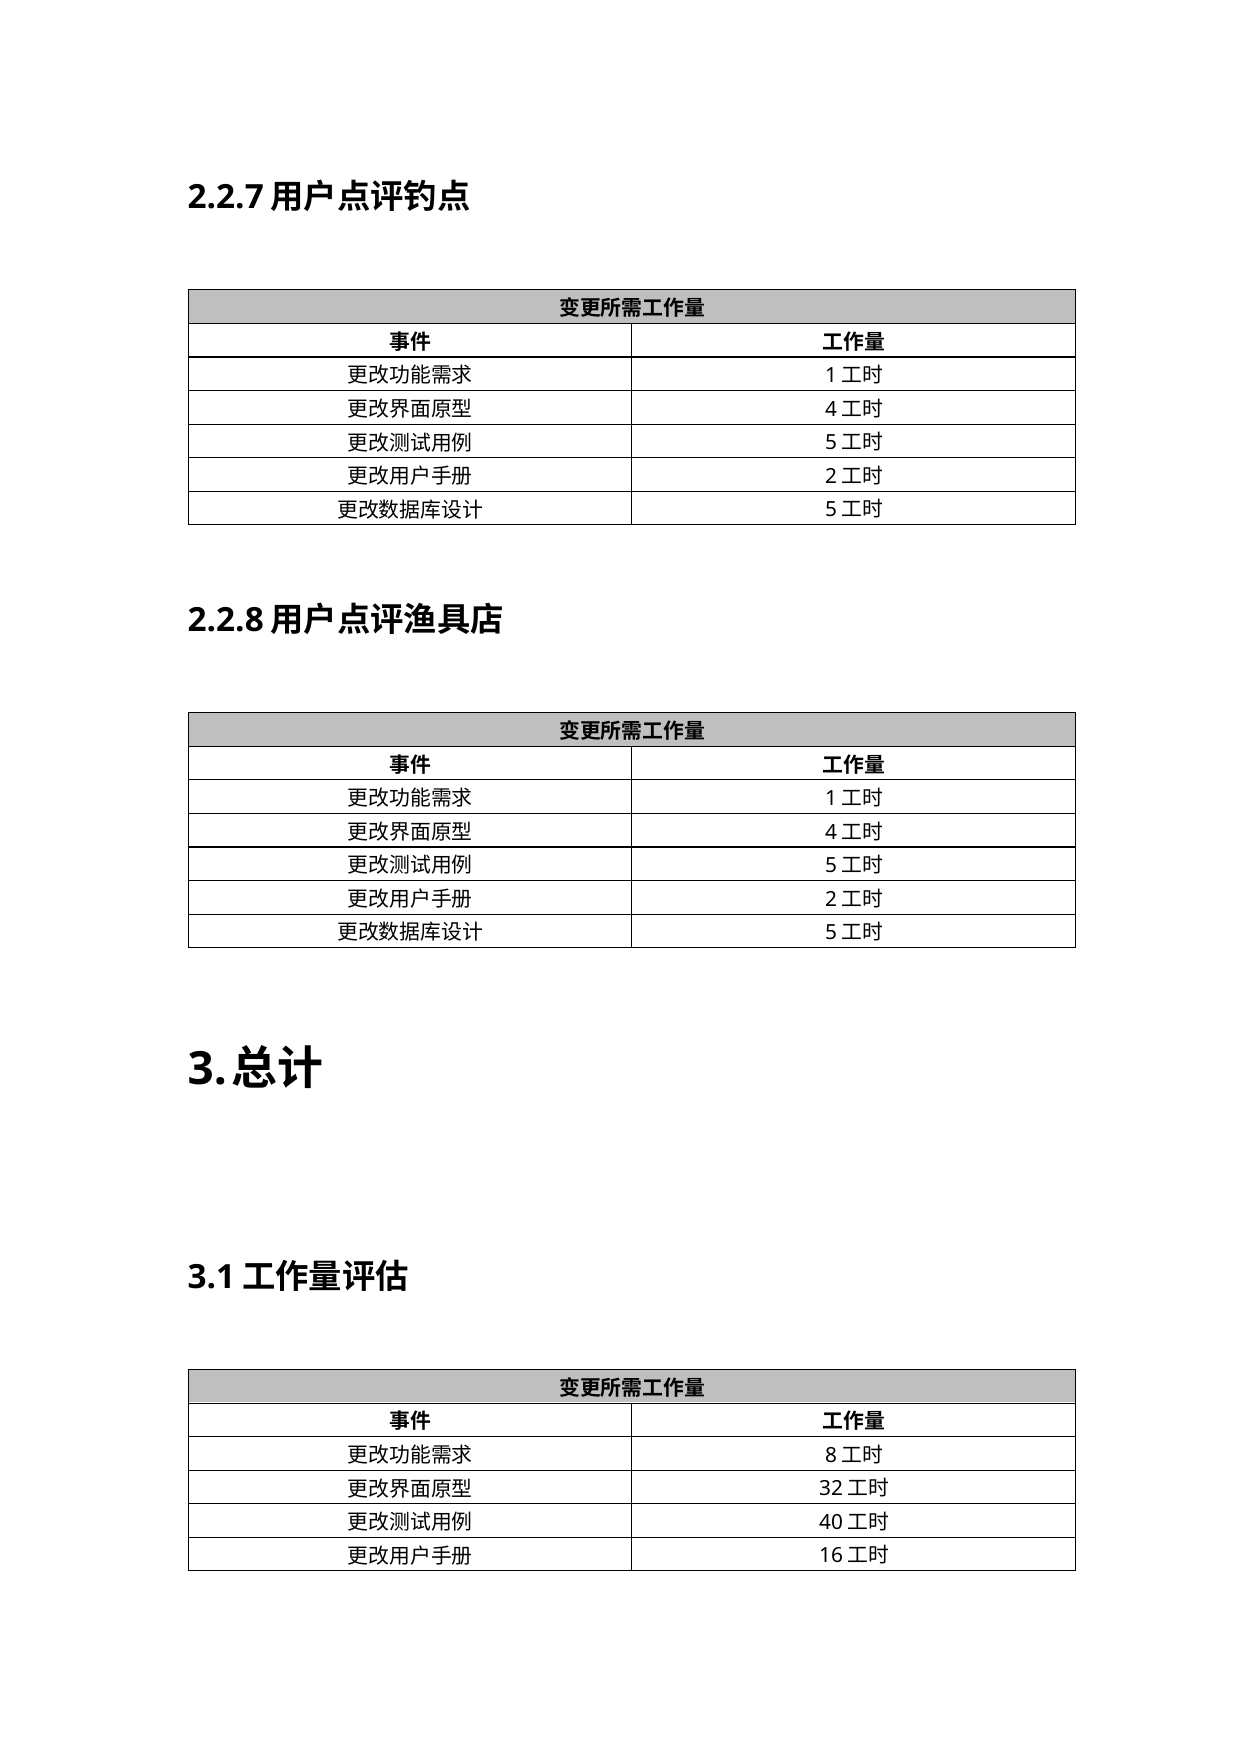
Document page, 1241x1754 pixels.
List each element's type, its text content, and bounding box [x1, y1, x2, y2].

table_header 变更所需工作量 [189, 290, 1075, 323]
table_cell 5工时 [632, 915, 1075, 947]
subtitle 2.2.7用户点评钓点 [187, 162, 1053, 227]
table_cell 16工时 [632, 1538, 1075, 1570]
table_cell 40工时 [632, 1504, 1075, 1537]
table_cell 工作量 [632, 324, 1075, 356]
subtitle 总计 [187, 1016, 1053, 1113]
table_cell 更改用户手册 [189, 458, 631, 491]
table_cell 事件 [189, 324, 631, 356]
table_cell 更改数据库设计 [189, 492, 631, 524]
table_cell 1工时 [632, 780, 1075, 813]
table_cell 事件 [189, 1404, 631, 1436]
table_cell 8工时 [632, 1437, 1075, 1469]
table_cell 更改测试用例 [189, 1504, 631, 1537]
table_cell 更改数据库设计 [189, 915, 631, 947]
table_cell 更改测试用例 [189, 848, 631, 880]
table_cell 更改功能需求 [189, 1437, 631, 1469]
table_cell 更改界面原型 [189, 1471, 631, 1503]
subtitle 3.1工作量评估 [187, 1242, 1053, 1307]
table_cell 工作量 [632, 1404, 1075, 1436]
table_header 变更所需工作量 [189, 1370, 1075, 1402]
table_cell 4工时 [632, 814, 1075, 846]
table_cell 更改用户手册 [189, 1538, 631, 1570]
table_header 变更所需工作量 [189, 713, 1075, 746]
table_cell 更改功能需求 [189, 358, 631, 390]
table_cell 工作量 [632, 747, 1075, 779]
table_cell 更改功能需求 [189, 780, 631, 813]
table_cell 32工时 [632, 1471, 1075, 1503]
table_cell 4工时 [632, 391, 1075, 423]
table_cell 更改用户手册 [189, 881, 631, 913]
table_cell 更改测试用例 [189, 425, 631, 457]
table_cell 5工时 [632, 492, 1075, 524]
table_cell 更改界面原型 [189, 391, 631, 423]
table_cell 更改界面原型 [189, 814, 631, 846]
table_cell 5工时 [632, 848, 1075, 880]
table_cell 5工时 [632, 425, 1075, 457]
table_cell 1工时 [632, 358, 1075, 390]
table_cell 事件 [189, 747, 631, 779]
table_cell 2工时 [632, 881, 1075, 913]
subtitle 2.2.8用户点评渔具店 [187, 585, 1053, 650]
table_cell 2工时 [632, 458, 1075, 491]
